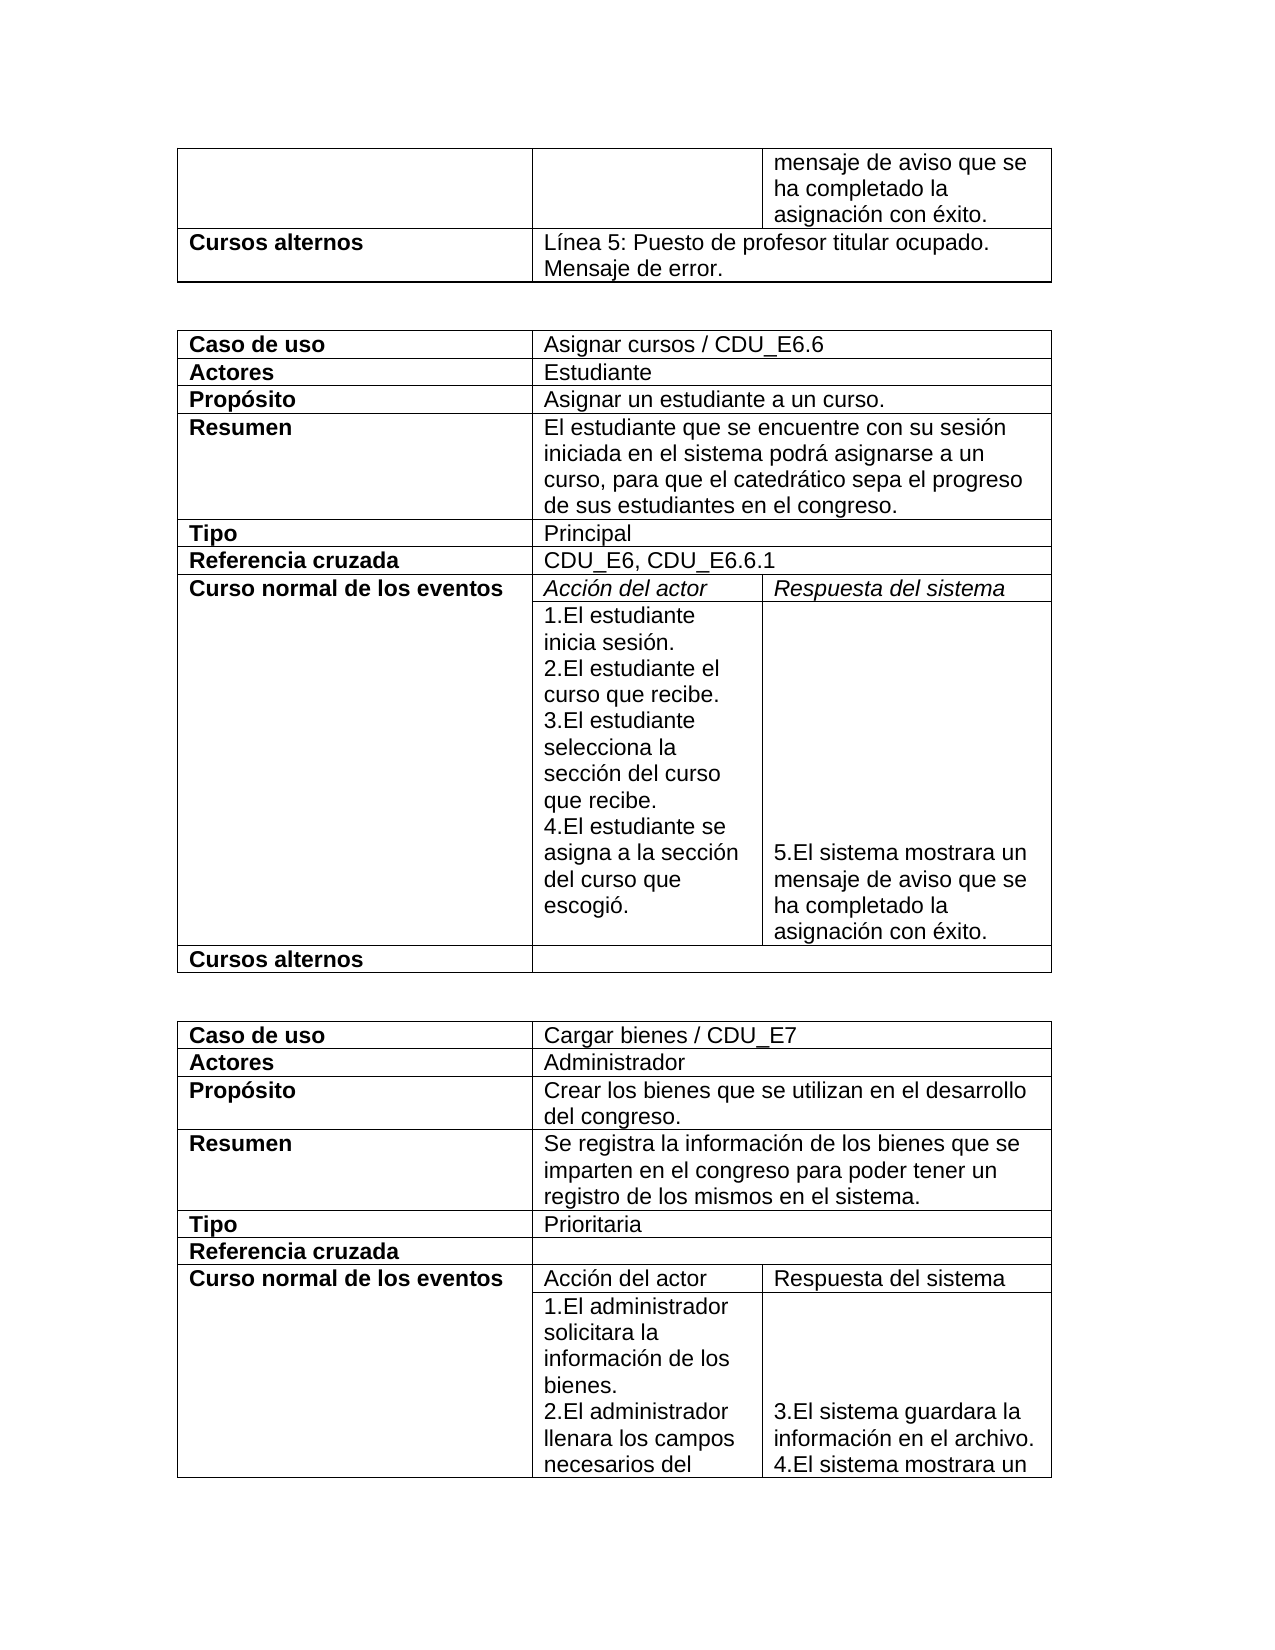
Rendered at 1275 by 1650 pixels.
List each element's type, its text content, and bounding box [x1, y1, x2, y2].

table_cell Resumen [178, 414, 532, 519]
table_cell CDU_E6, CDU_E6.6.1 [533, 547, 1051, 574]
table_cell Tipo [178, 520, 532, 546]
table_cell Referencia cruzada [178, 547, 532, 574]
table_cell Propósito [178, 386, 532, 412]
table_cell Administrador [533, 1049, 1051, 1076]
table_cell Propósito [178, 1077, 532, 1129]
table_cell Crear los bienes que se utilizan en el desarrollo del congreso. [533, 1077, 1051, 1129]
table_cell Estudiante [533, 359, 1051, 385]
table_cell Respuesta del sistema [763, 575, 1051, 601]
table_cell 1.El estudiante inicia sesión. 2.El estudiante el curso que recibe. 3.El estudiante selecciona la sección del curso que recibe. 4.El estudiante se asigna a la sección del curso que escogió. [533, 602, 762, 945]
table_cell Asignar un estudiante a un curso. [533, 386, 1051, 412]
table_cell [533, 946, 1051, 972]
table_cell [533, 1293, 762, 1477]
table_cell Resumen [178, 1130, 532, 1209]
table_cell [533, 1238, 1051, 1264]
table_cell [763, 1293, 1051, 1477]
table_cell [533, 149, 762, 228]
table_cell Acción del actor [533, 575, 762, 601]
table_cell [763, 149, 1051, 228]
table_cell El estudiante que se encuentre con su sesión iniciada en el sistema podrá asignarse a un curso, para que el catedrático sepa el progreso de sus estudiantes en el congreso. [533, 414, 1051, 519]
table_cell Cursos alternos [178, 946, 532, 972]
table_cell 5.El sistema mostrara un mensaje de aviso que se ha completado la asignación con éxito. [763, 602, 1051, 945]
table_header Cargar bienes / CDU_E7 [533, 1022, 1051, 1048]
table_header Asignar cursos / CDU_E6.6 [533, 331, 1051, 358]
table_cell Actores [178, 359, 532, 385]
table_cell Tipo [178, 1211, 532, 1237]
table_cell Curso normal de los eventos [178, 1265, 532, 1477]
table_cell Principal [533, 520, 1051, 546]
table_cell Actores [178, 1049, 532, 1076]
table_header Caso de uso [178, 1022, 532, 1048]
table_cell Acción del actor [533, 1265, 762, 1292]
table_cell Línea 5: Puesto de profesor titular ocupado. Mensaje de error. [533, 229, 1051, 281]
table_cell Respuesta del sistema [763, 1265, 1051, 1292]
table_header Caso de uso [178, 331, 532, 358]
table_cell Cursos alternos [178, 229, 532, 281]
table_cell Curso normal de los eventos [178, 575, 532, 945]
table_cell Se registra la información de los bienes que se imparten en el congreso para poder tener un registro de los mismos en el sistema. [533, 1130, 1051, 1209]
table_cell Referencia cruzada [178, 1238, 532, 1264]
table_cell Prioritaria [533, 1211, 1051, 1237]
